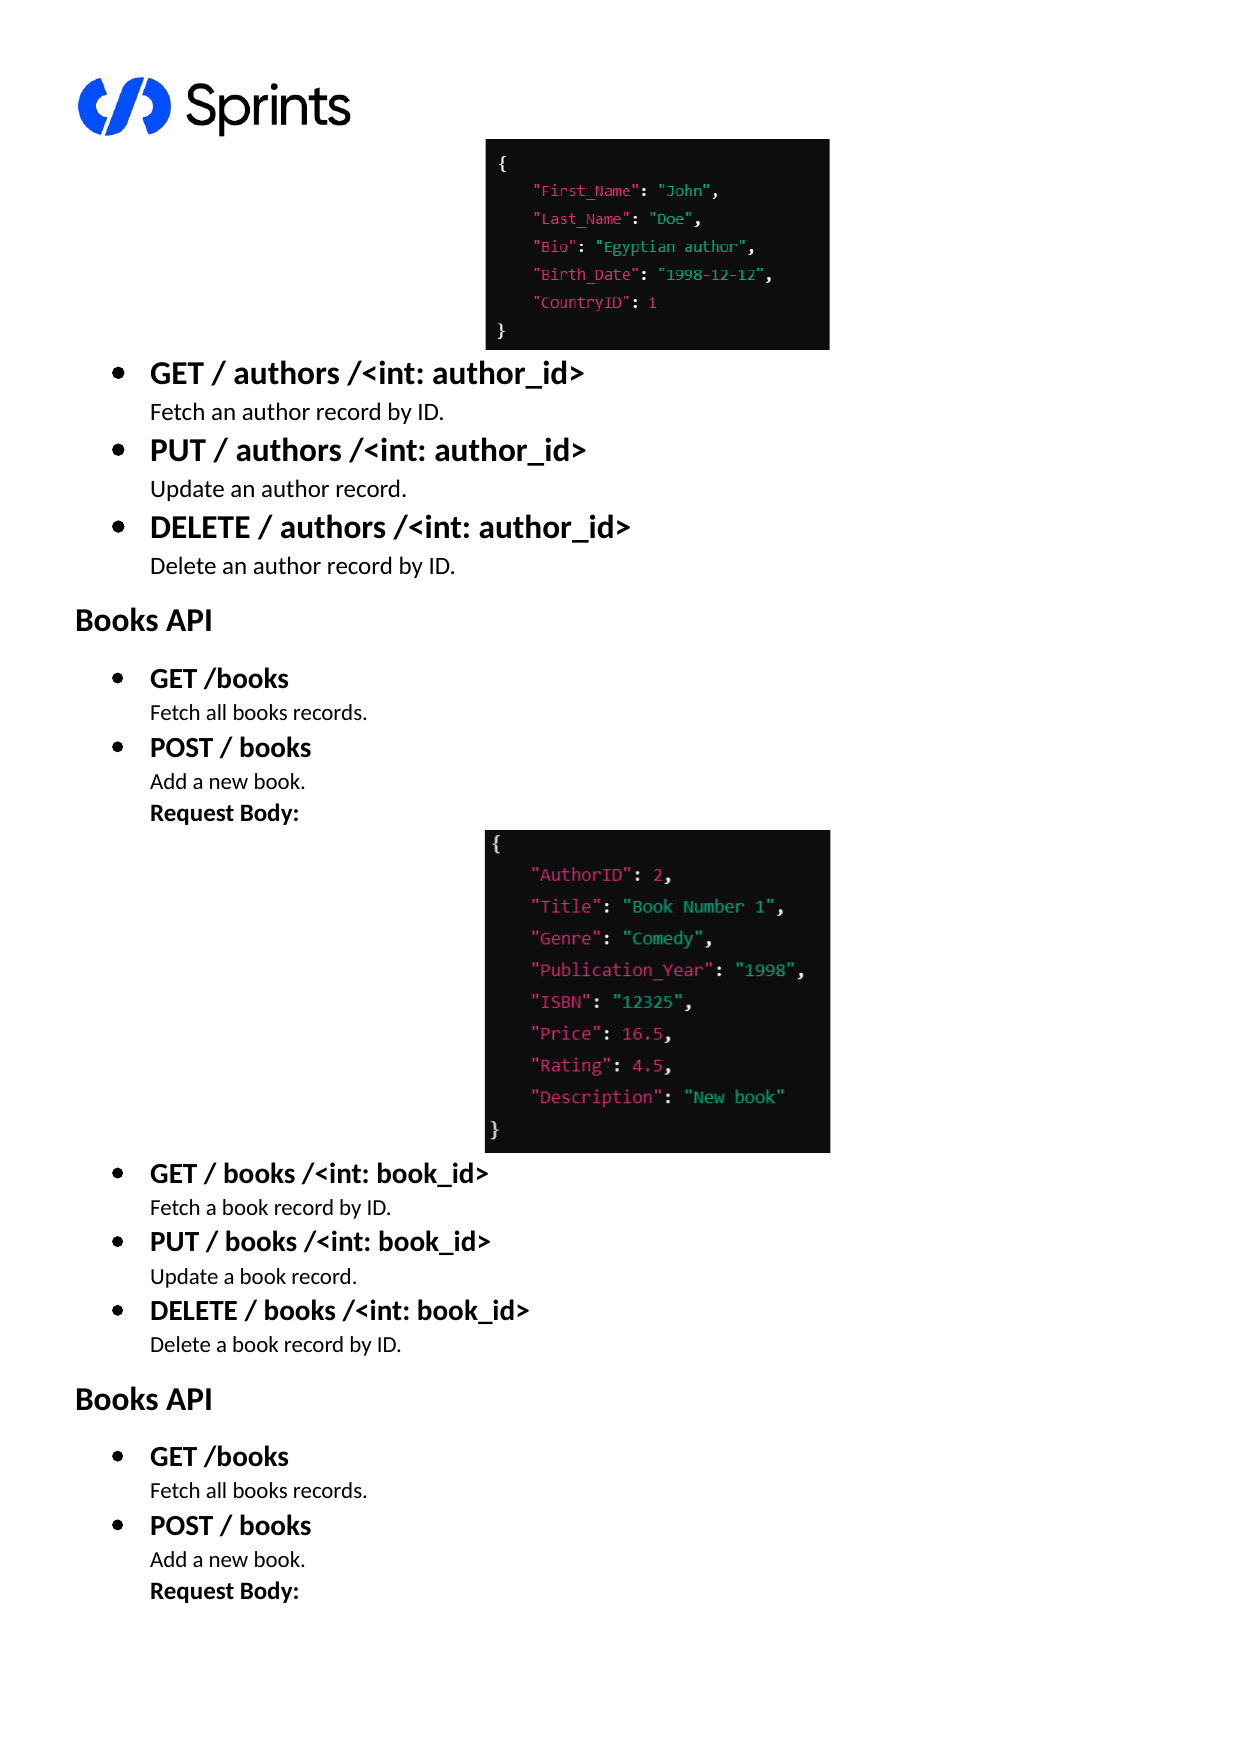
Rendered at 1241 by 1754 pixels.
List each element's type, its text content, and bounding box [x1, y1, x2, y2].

picture [485, 139, 830, 350]
list Fetch all books records. [150, 698, 1165, 726]
list Update an author record. [150, 473, 1165, 503]
list Request Body: [150, 1575, 1165, 1606]
picture [484, 830, 831, 1153]
list Update a book record. [150, 1262, 1165, 1290]
picture [75, 75, 354, 140]
list Add a new book. [150, 1545, 1165, 1573]
list POST / books [112, 1507, 1165, 1542]
list GET / authors /<int: author_id> [112, 352, 1165, 393]
list Request Body: [150, 797, 1165, 828]
list PUT / authors /<int: author_id> [112, 429, 1165, 470]
list Delete a book record by ID. [150, 1331, 1165, 1359]
list Delete an author record by ID. [150, 550, 1165, 580]
list Add a new book. [150, 767, 1165, 795]
list Fetch all books records. [150, 1477, 1165, 1504]
list PUT / books /<int: book_id> [112, 1223, 1165, 1259]
list Fetch a book record by ID. [150, 1193, 1165, 1221]
list GET /books [112, 1438, 1165, 1474]
list DELETE / authors /<int: author_id> [112, 506, 1165, 547]
list GET / books /<int: book_id> [112, 1155, 1165, 1191]
list GET /books [112, 660, 1165, 696]
text Books API [75, 599, 1165, 640]
list Fetch an author record by ID. [150, 396, 1165, 427]
list POST / books [112, 729, 1165, 764]
text Books API [75, 1377, 1165, 1418]
list DELETE / books /<int: book_id> [112, 1292, 1165, 1328]
